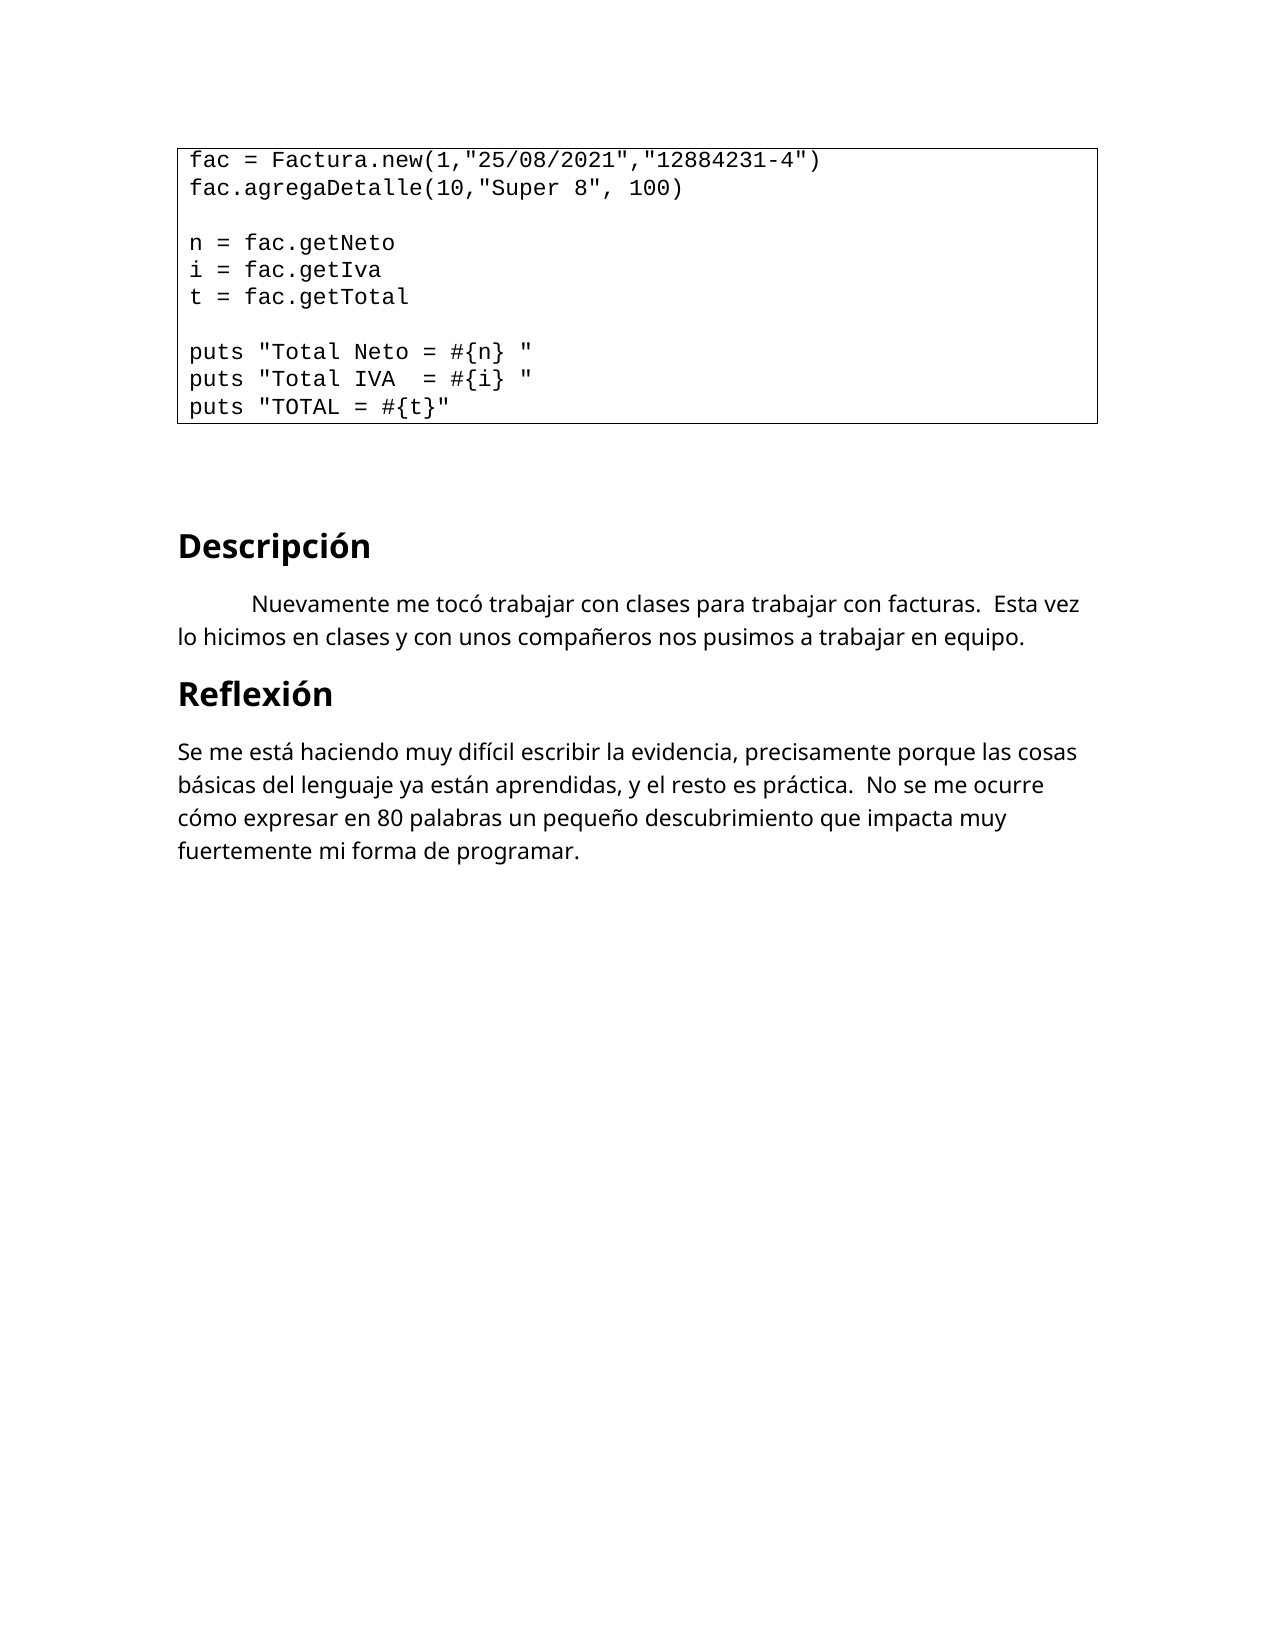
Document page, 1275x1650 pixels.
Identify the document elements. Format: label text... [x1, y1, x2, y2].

text Nuevamente me tocó trabajar con clases para trabajar con facturas. Esta vez lo hicimos en clases y con unos compañeros nos pusimos a trabajar en equipo. [177, 588, 1098, 652]
text Reflexión [177, 671, 1098, 716]
text Se me está haciendo muy difícil escribir la evidencia, precisamente porque las cosas básicas del lenguaje ya están aprendidas, y el resto es práctica. No se me ocurre cómo expresar en 80 palabras un pequeño descubrimiento que impacta muy fuertemente mi forma de programar. [177, 736, 1098, 866]
text Descripción [177, 523, 1098, 569]
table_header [178, 149, 1097, 423]
